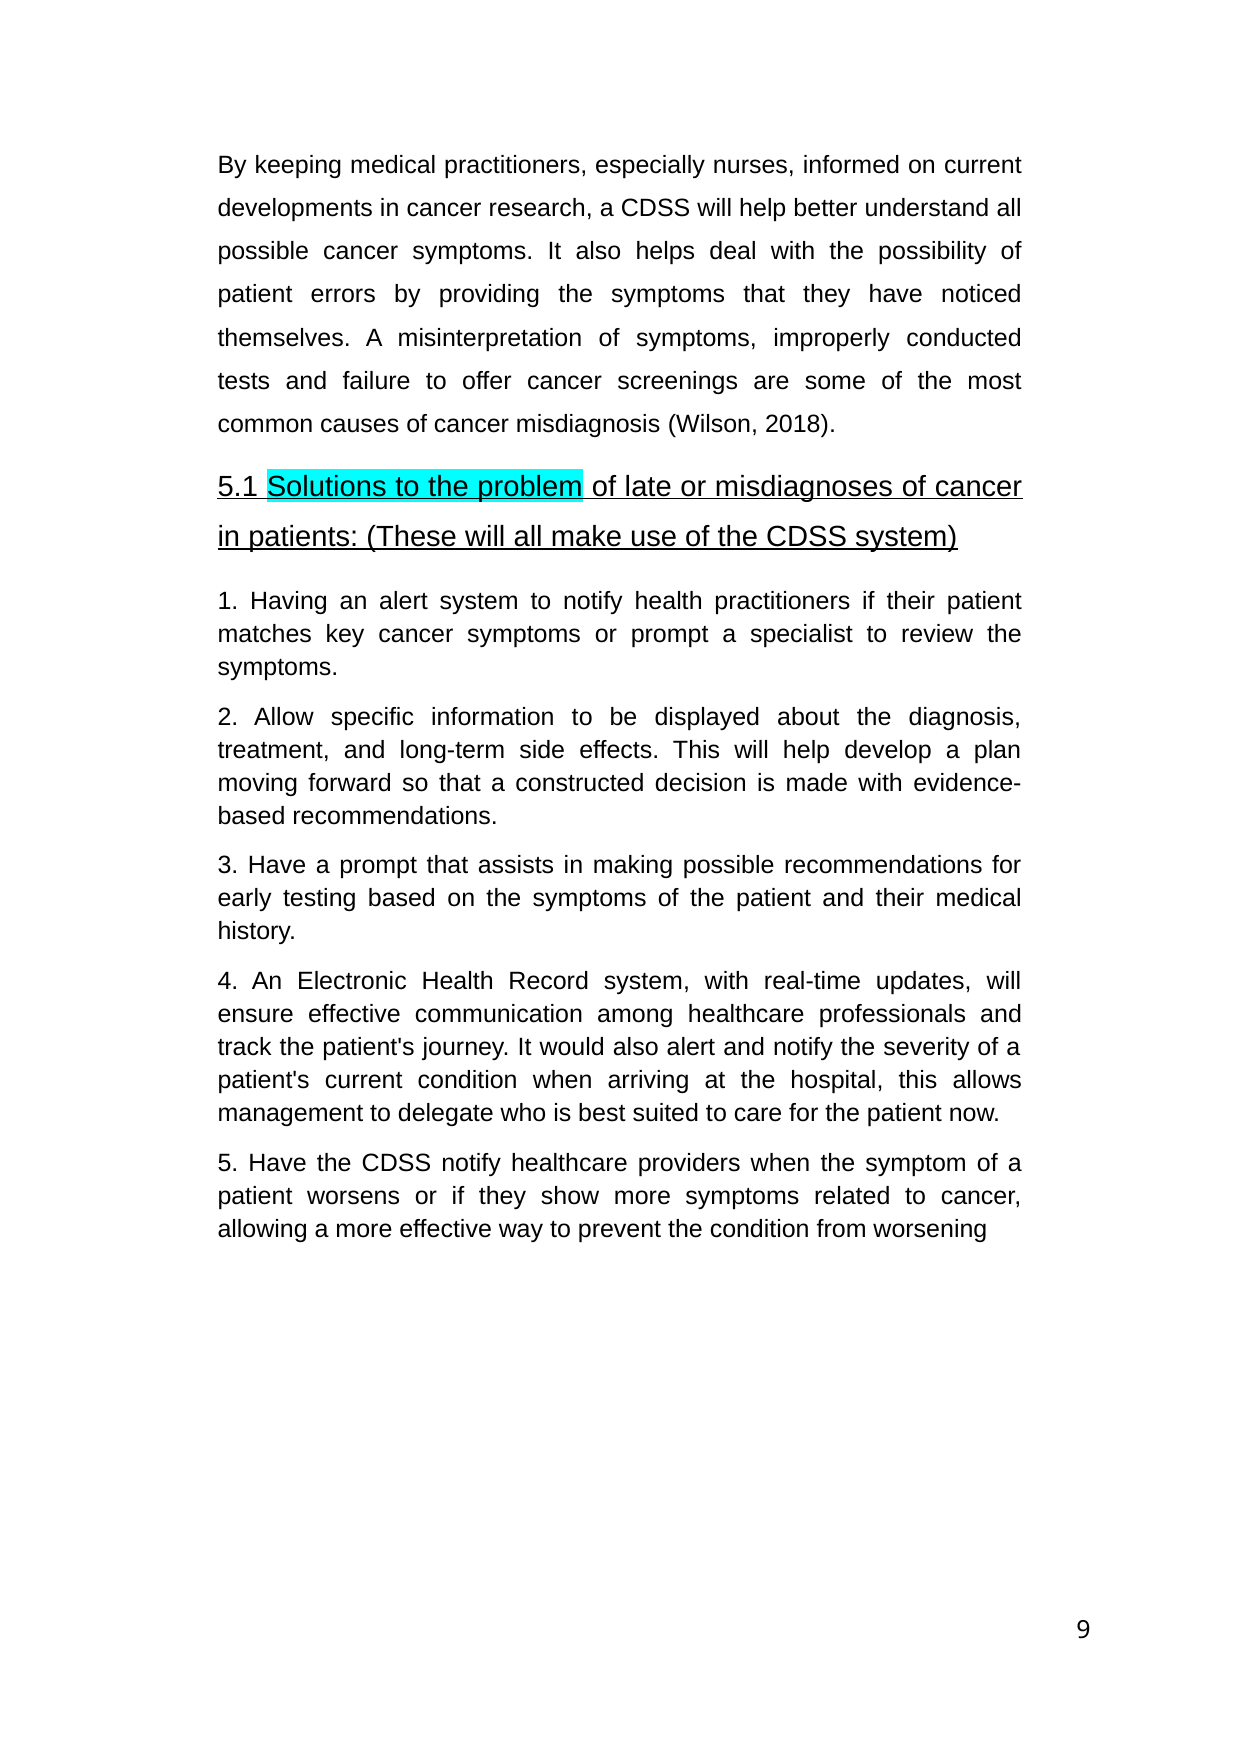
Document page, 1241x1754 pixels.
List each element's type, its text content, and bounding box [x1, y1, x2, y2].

text 5.1 Solutions to the problem of late or misdiagnoses of cancer in patients: (These will all make use of the CDSS system) [217, 499, 1023, 552]
text 1. Having an alert system to notify health practitioners if their patient matches key cancer symptoms or prompt a specialist to review the symptoms. [217, 586, 1023, 681]
text 4. An Electronic Health Record system, with real-time updates, will ensure effective communication among healthcare professionals and track the patient's journey. It would also alert and notify the severity of a patient's current condition when arriving at the hospital, this allows management to delegate who is best suited to care for the patient now. [217, 966, 1023, 1127]
text By keeping medical practitioners, especially nurses, informed on current developments in cancer research, a CDSS will help better understand all possible cancer symptoms. It also helps deal with the possibility of patient errors by providing the symptoms that they have noticed themselves. A misinterpretation of symptoms, improperly conducted tests and failure to offer cancer screenings are some of the most common causes of cancer misdiagnosis (Wilson, 2018). [217, 150, 1023, 437]
text 5.1 Solutions to the problem of late or misdiagnoses of cancer in patients: (These will all make use of the CDSS system) [217, 468, 1023, 498]
text 3. Have a prompt that assists in making possible recommendations for early testing based on the symptoms of the patient and their medical history. [217, 850, 1023, 945]
text 5. Have the CDSS notify healthcare providers when the symptom of a patient worsens or if they show more symptoms related to cancer, allowing a more effective way to prevent the condition from worsening [217, 1148, 1023, 1243]
text 2. Allow specific information to be displayed about the diagnosis, treatment, and long-term side effects. This will help develop a plan moving forward so that a constructed decision is made with evidence-based recommendations. [217, 702, 1023, 829]
